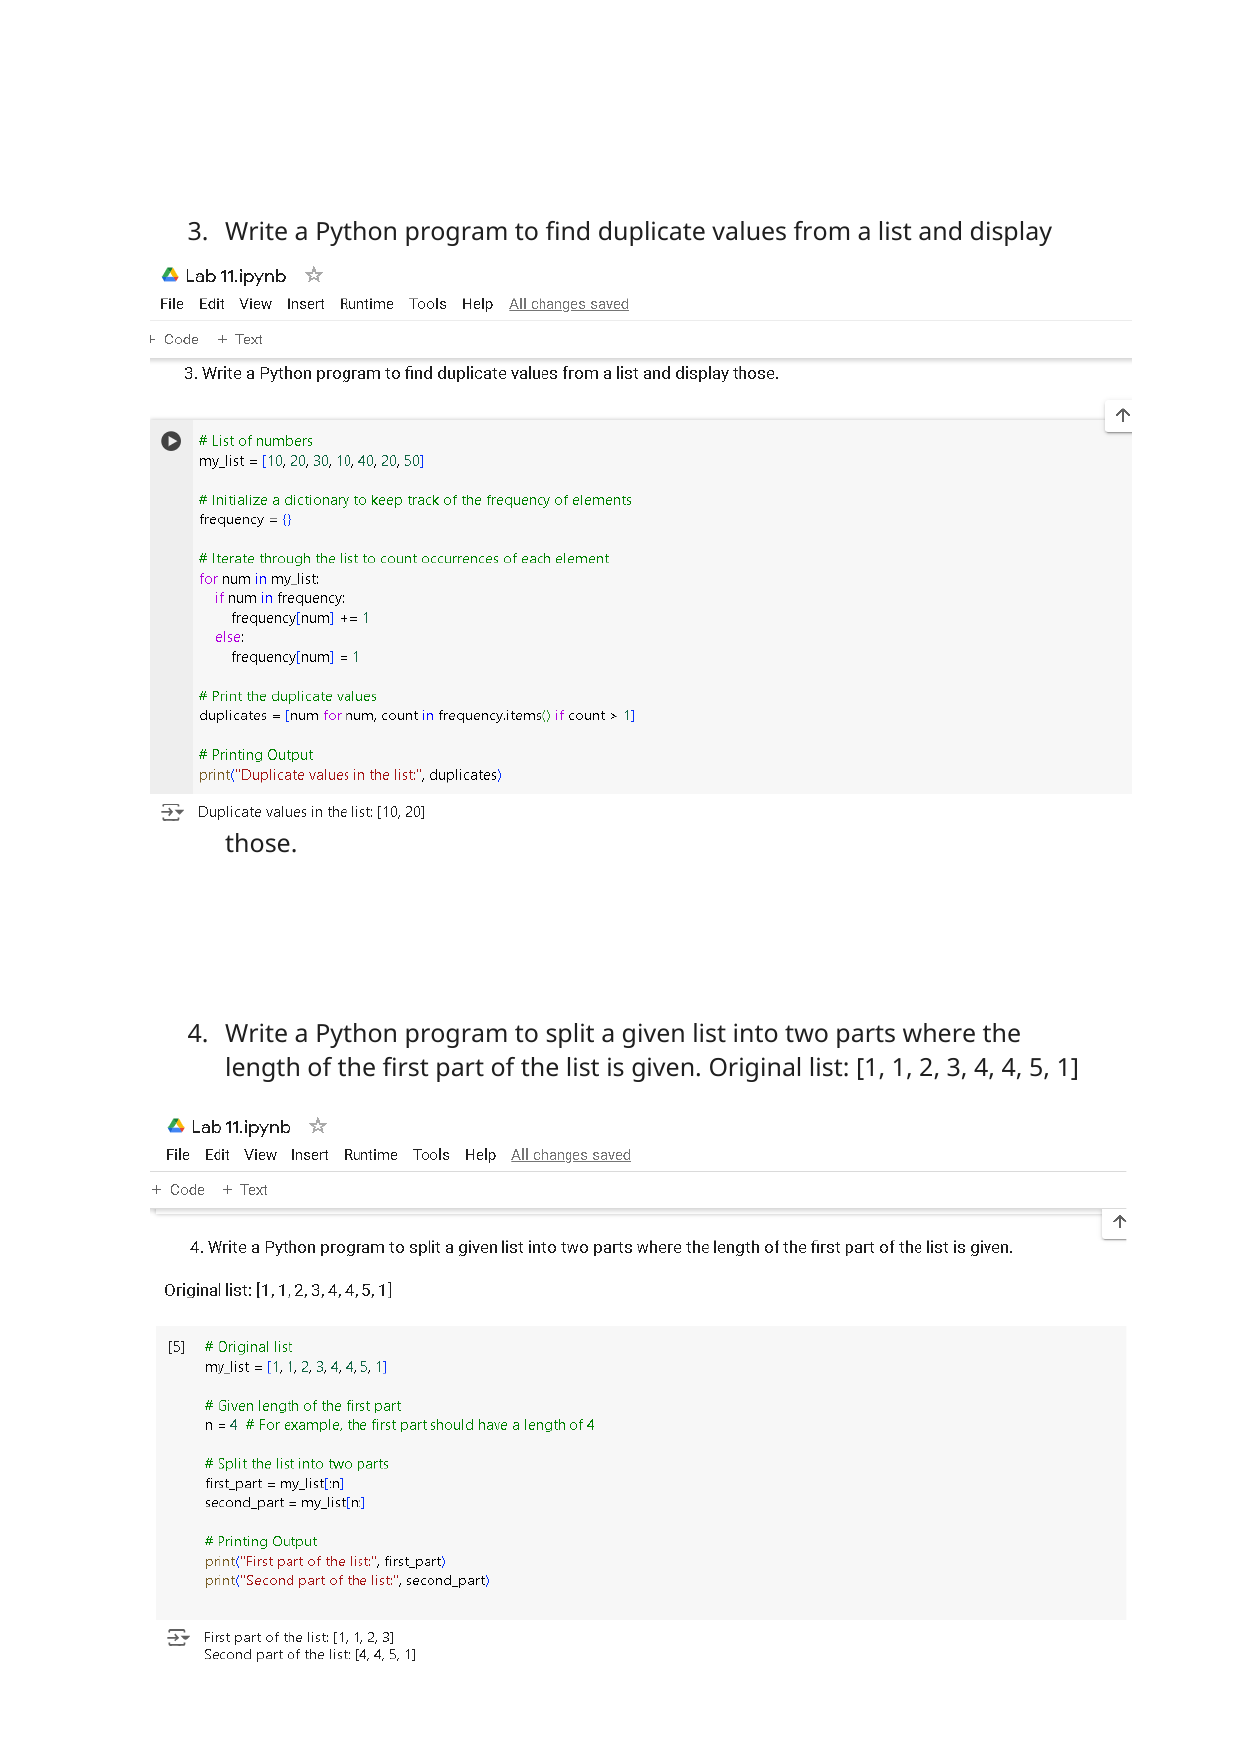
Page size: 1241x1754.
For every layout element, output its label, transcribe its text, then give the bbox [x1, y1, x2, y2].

list Write a Python program to split a given list into two parts where the length of the first part of the list is given. Original list: [1, 1, 2, 3, 4, 4, 5, 1] [187, 1016, 1090, 1084]
list Write a Python program to find duplicate values from a list and display those. [187, 213, 1090, 256]
list Write a Python program to find duplicate values from a list and display those. [187, 827, 1090, 860]
picture [150, 256, 1132, 827]
picture [150, 1107, 1127, 1678]
